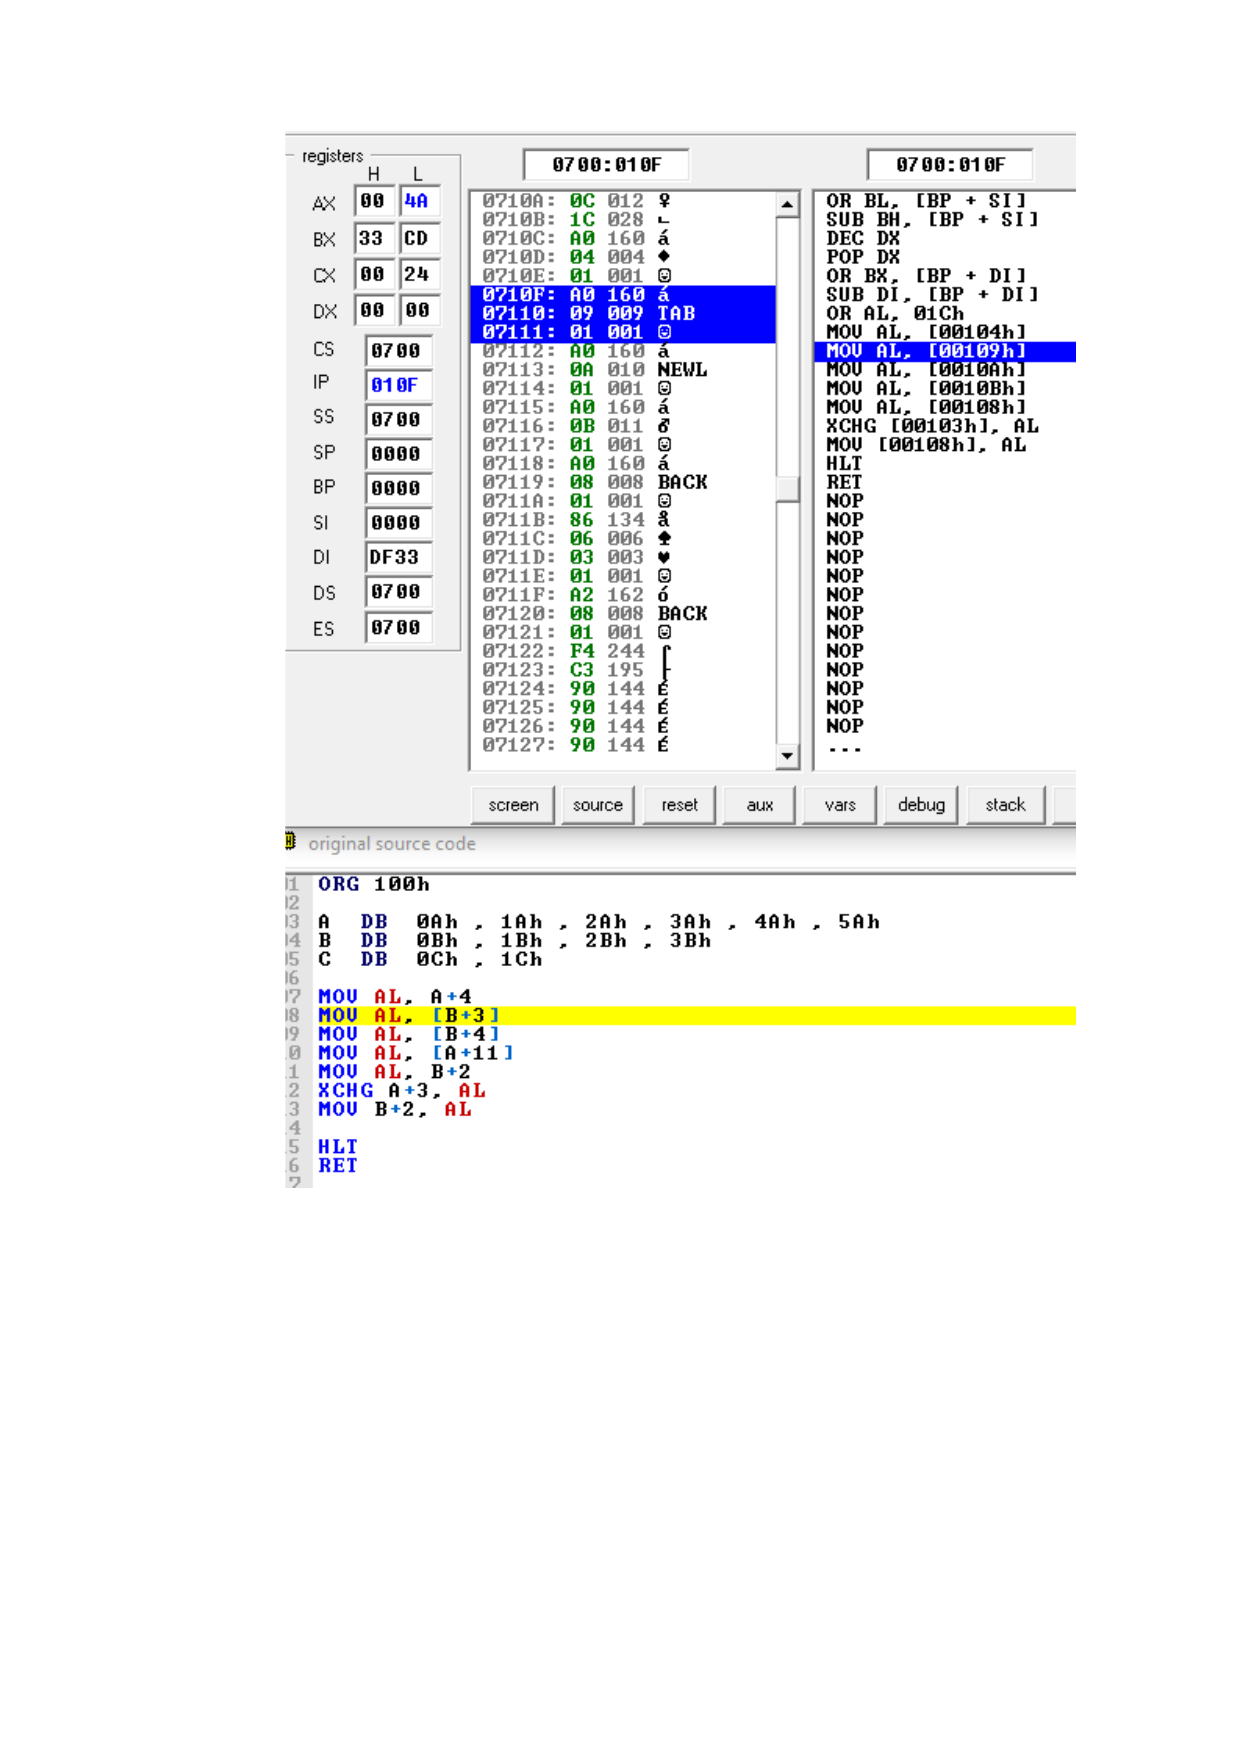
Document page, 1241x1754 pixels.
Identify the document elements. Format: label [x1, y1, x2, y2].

picture [285, 131, 1076, 1188]
